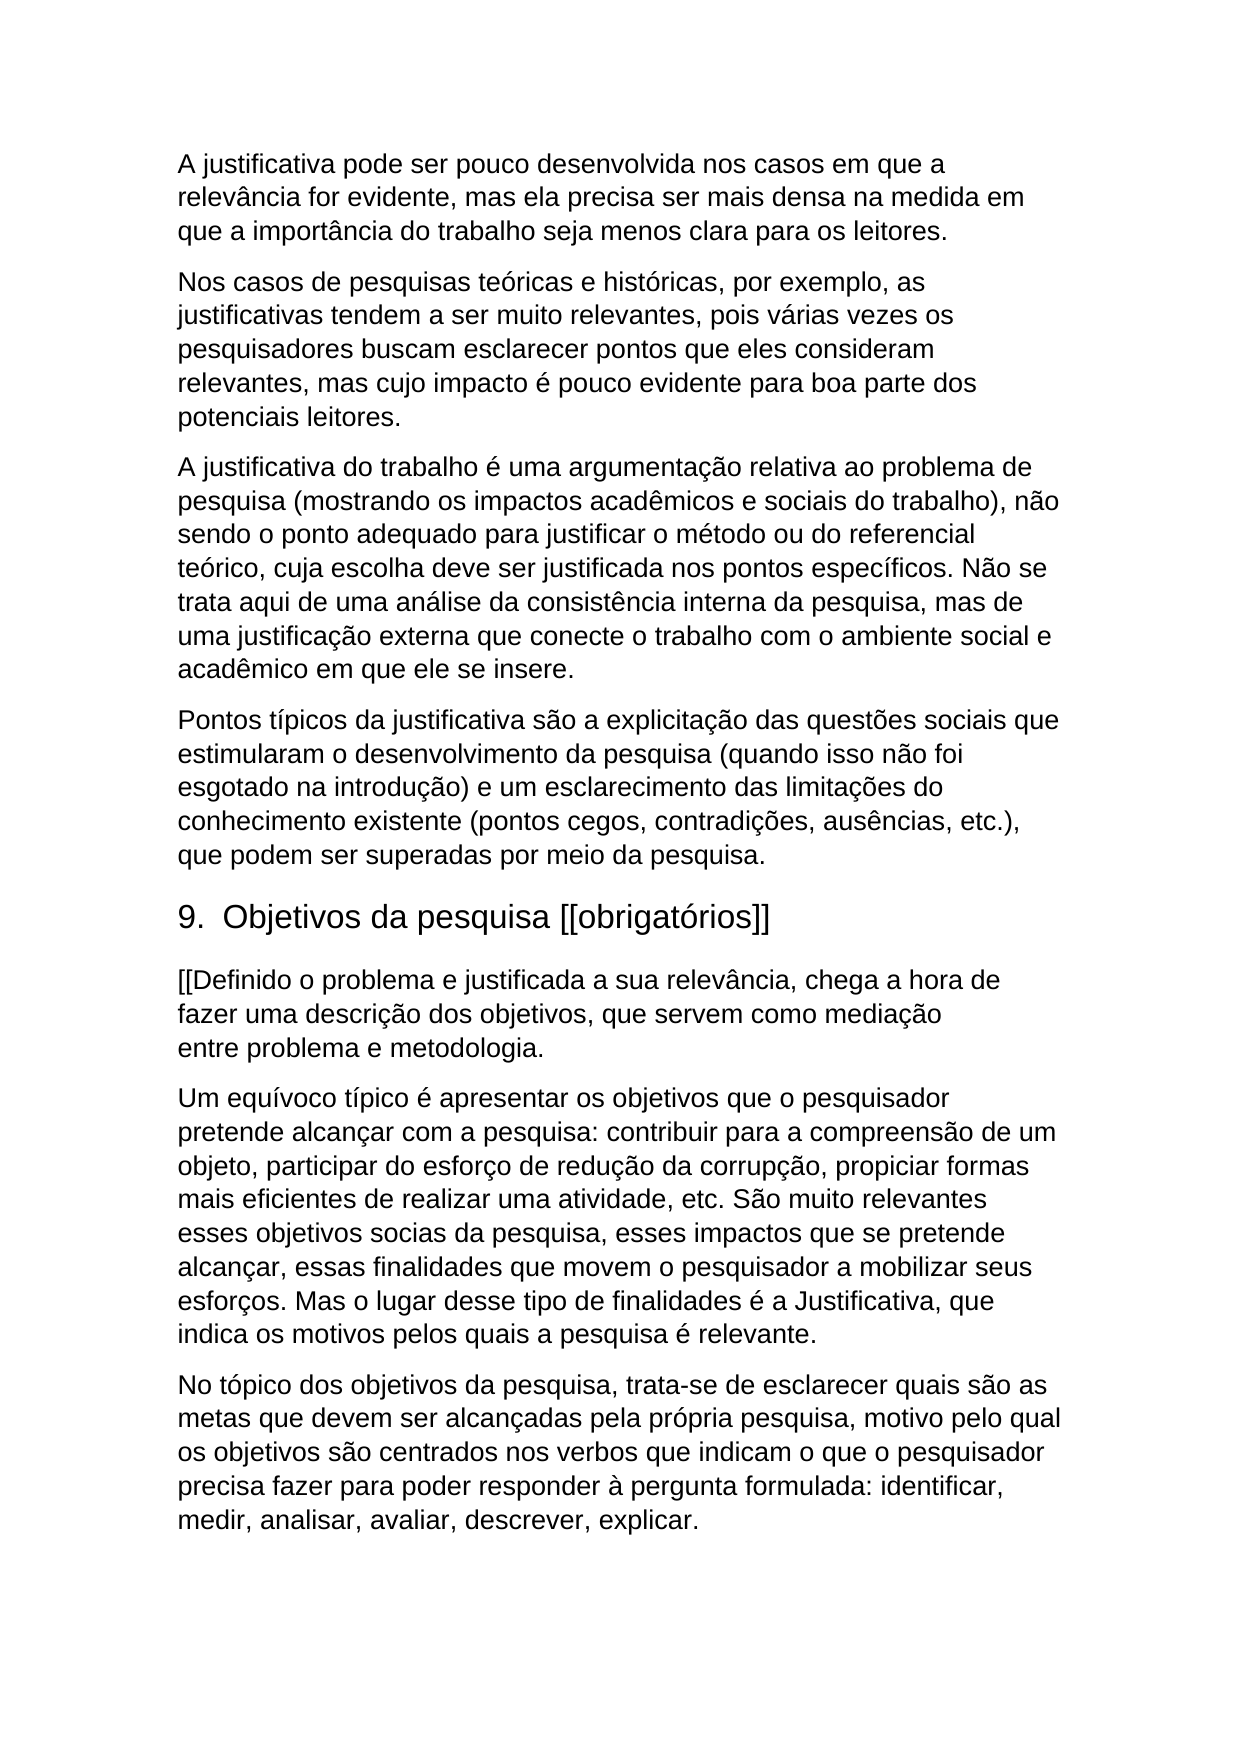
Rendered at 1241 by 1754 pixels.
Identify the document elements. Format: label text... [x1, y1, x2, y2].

text No tópico dos objetivos da pesquisa, trata-se de esclarecer quais são as metas que devem ser alcançadas pela própria pesquisa, motivo pelo qual os objetivos são centrados nos verbos que indicam o que o pesquisador precisa fazer para poder responder à pergunta formulada: identificar, medir, analisar, avaliar, descrever, explicar. [177, 1369, 1063, 1535]
text [[Definido o problema e justificada a sua relevância, chega a hora de fazer uma descrição dos objetivos, que servem como mediação entre problema e metodologia. [177, 964, 1063, 1063]
text A justificativa do trabalho é uma argumentação relativa ao problema de pesquisa (mostrando os impactos acadêmicos e sociais do trabalho), não sendo o ponto adequado para justificar o método ou do referencial teórico, cuja escolha deve ser justificada nos pontos específicos. Não se trata aqui de uma análise da consistência interna da pesquisa, mas de uma justificação externa que conecte o trabalho com o ambiente social e acadêmico em que ele se insere. [177, 451, 1063, 685]
text A justificativa pode ser pouco desenvolvida nos casos em que a relevância for evidente, mas ela precisa ser mais densa na medida em que a importância do trabalho seja menos clara para os leitores. [177, 148, 1063, 246]
text Nos casos de pesquisas teóricas e históricas, por exemplo, as justificativas tendem a ser muito relevantes, pois várias vezes os pesquisadores buscam esclarecer pontos que eles consideram relevantes, mas cujo impacto é pouco evidente para boa parte dos potenciais leitores. [177, 266, 1063, 432]
subtitle Objetivos da pesquisa [[obrigatórios]] [177, 898, 1063, 936]
text Um equívoco típico é apresentar os objetivos que o pesquisador pretende alcançar com a pesquisa: contribuir para a compreensão de um objeto, participar do esforço de redução da corrupção, propiciar formas mais eficientes de realizar uma atividade, etc. São muito relevantes esses objetivos socias da pesquisa, esses impactos que se pretende alcançar, essas finalidades que movem o pesquisador a mobilizar seus esforços. Mas o lugar desse tipo de finalidades é a Justificativa, que indica os motivos pelos quais a pesquisa é relevante. [177, 1082, 1063, 1349]
text Pontos típicos da justificativa são a explicitação das questões sociais que estimularam o desenvolvimento da pesquisa (quando isso não foi esgotado na introdução) e um esclarecimento das limitações do conhecimento existente (pontos cegos, contradições, ausências, etc.), que podem ser superadas por meio da pesquisa. [177, 704, 1063, 870]
